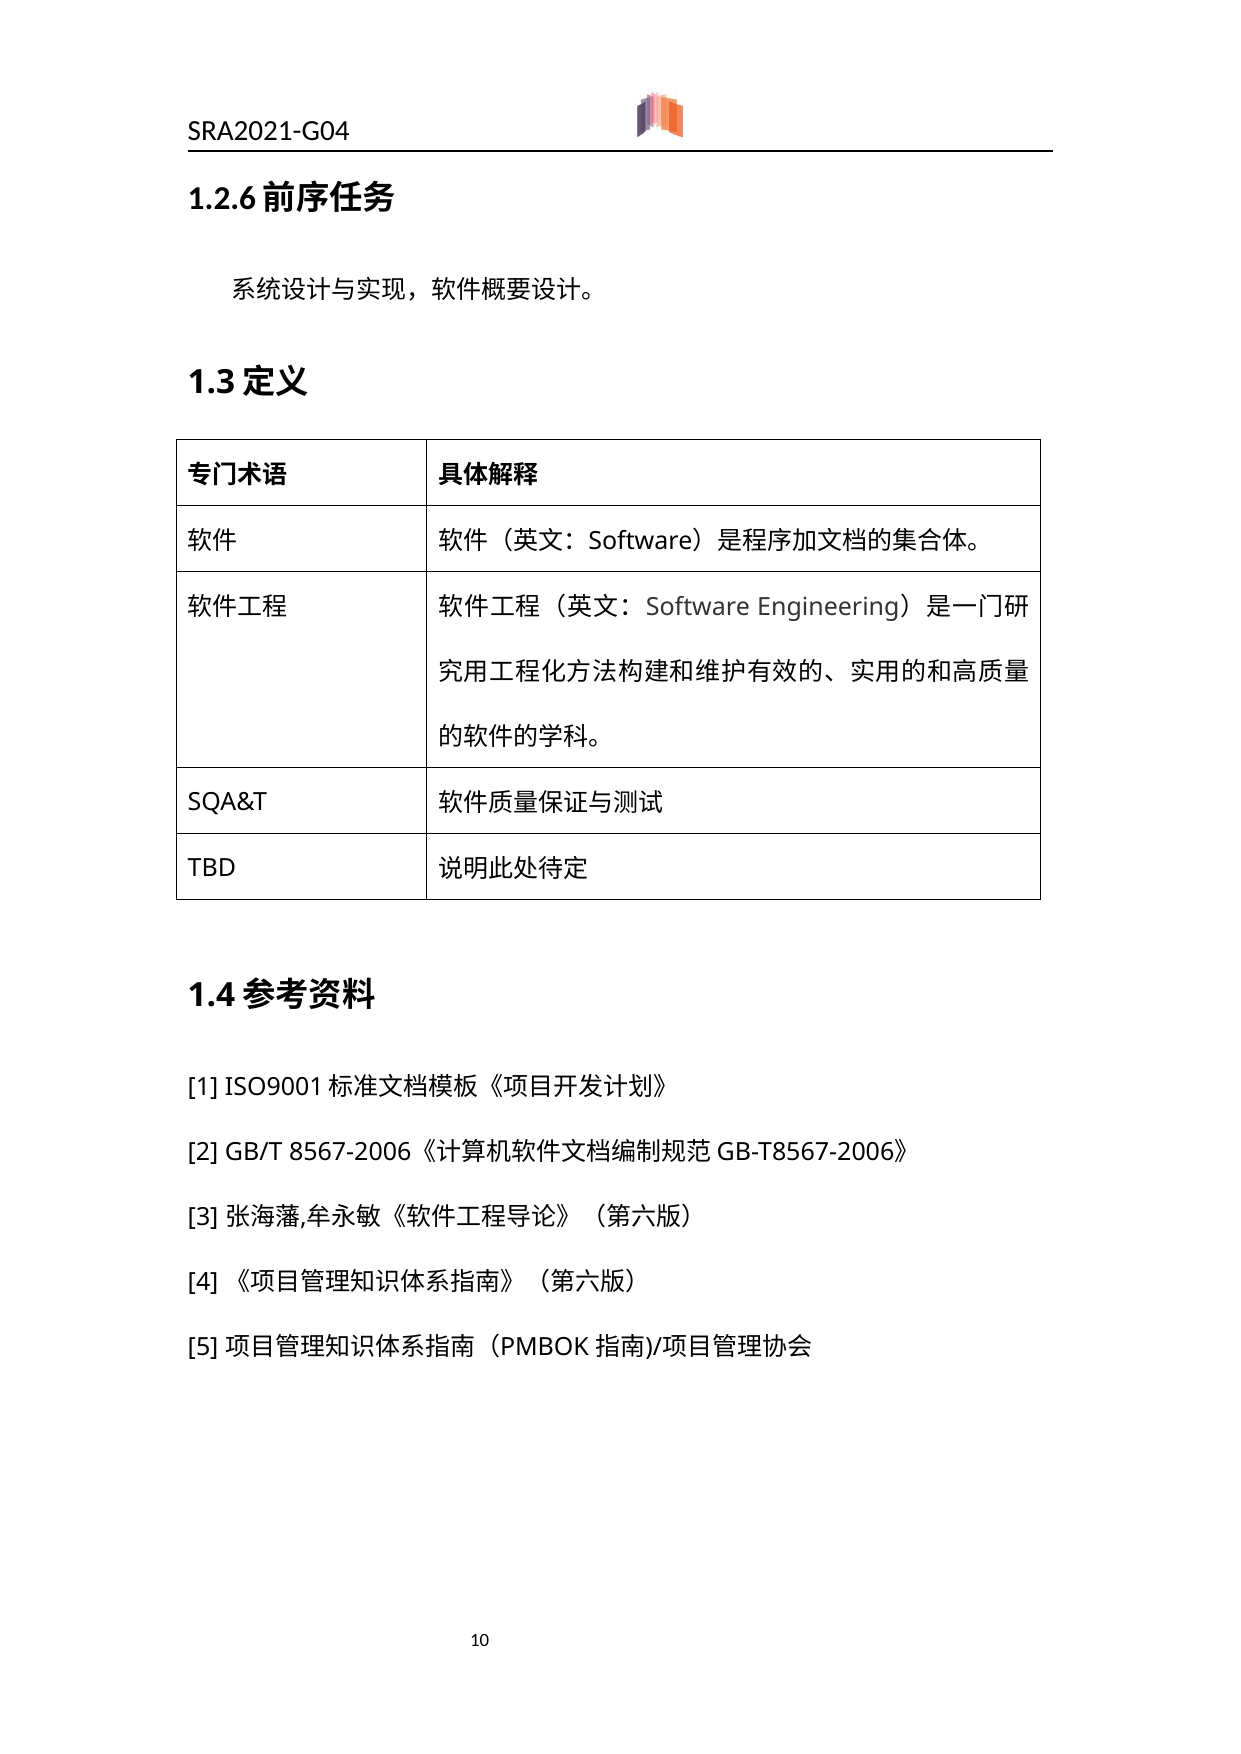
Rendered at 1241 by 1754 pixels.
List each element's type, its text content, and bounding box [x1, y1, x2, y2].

text [4] 《项目管理知识体系指南》（第六版） [187, 1247, 1053, 1312]
text [5] 项目管理知识体系指南（PMBOK 指南)/项目管理协会 [187, 1312, 1053, 1377]
subtitle 1.2.6前序任务 [187, 163, 1053, 228]
picture [633, 88, 686, 141]
table_cell 说明此处待定 [427, 834, 1040, 899]
subtitle 1.3定义 [187, 347, 1053, 412]
table_cell SQA&T [177, 768, 426, 833]
table_cell 软件 [177, 506, 426, 571]
table_header 具体解释 [427, 440, 1040, 505]
table_cell 软件质量保证与测试 [427, 768, 1040, 833]
table_cell 软件（英文：Software）是程序加文档的集合体。 [427, 506, 1040, 571]
text 系统设计与实现，软件概要设计。 [187, 255, 1053, 320]
table_cell TBD [177, 834, 426, 899]
table_cell 软件工程 [177, 572, 426, 767]
text [3] 张海藩,牟永敏《软件工程导论》（第六版） [187, 1182, 1053, 1247]
table_cell 软件工程（英文：Software Engineering）是一门研究用工程化方法构建和维护有效的、实用的和高质量的软件的学科。 [427, 572, 1040, 767]
text [2] GB/T 8567-2006《计算机软件文档编制规范GB-T8567-2006》 [187, 1117, 1053, 1182]
subtitle 1.4参考资料 [187, 960, 1053, 1025]
text [1] ISO9001标准文档模板《项目开发计划》 [187, 1052, 1053, 1117]
table_header 专门术语 [177, 440, 426, 505]
